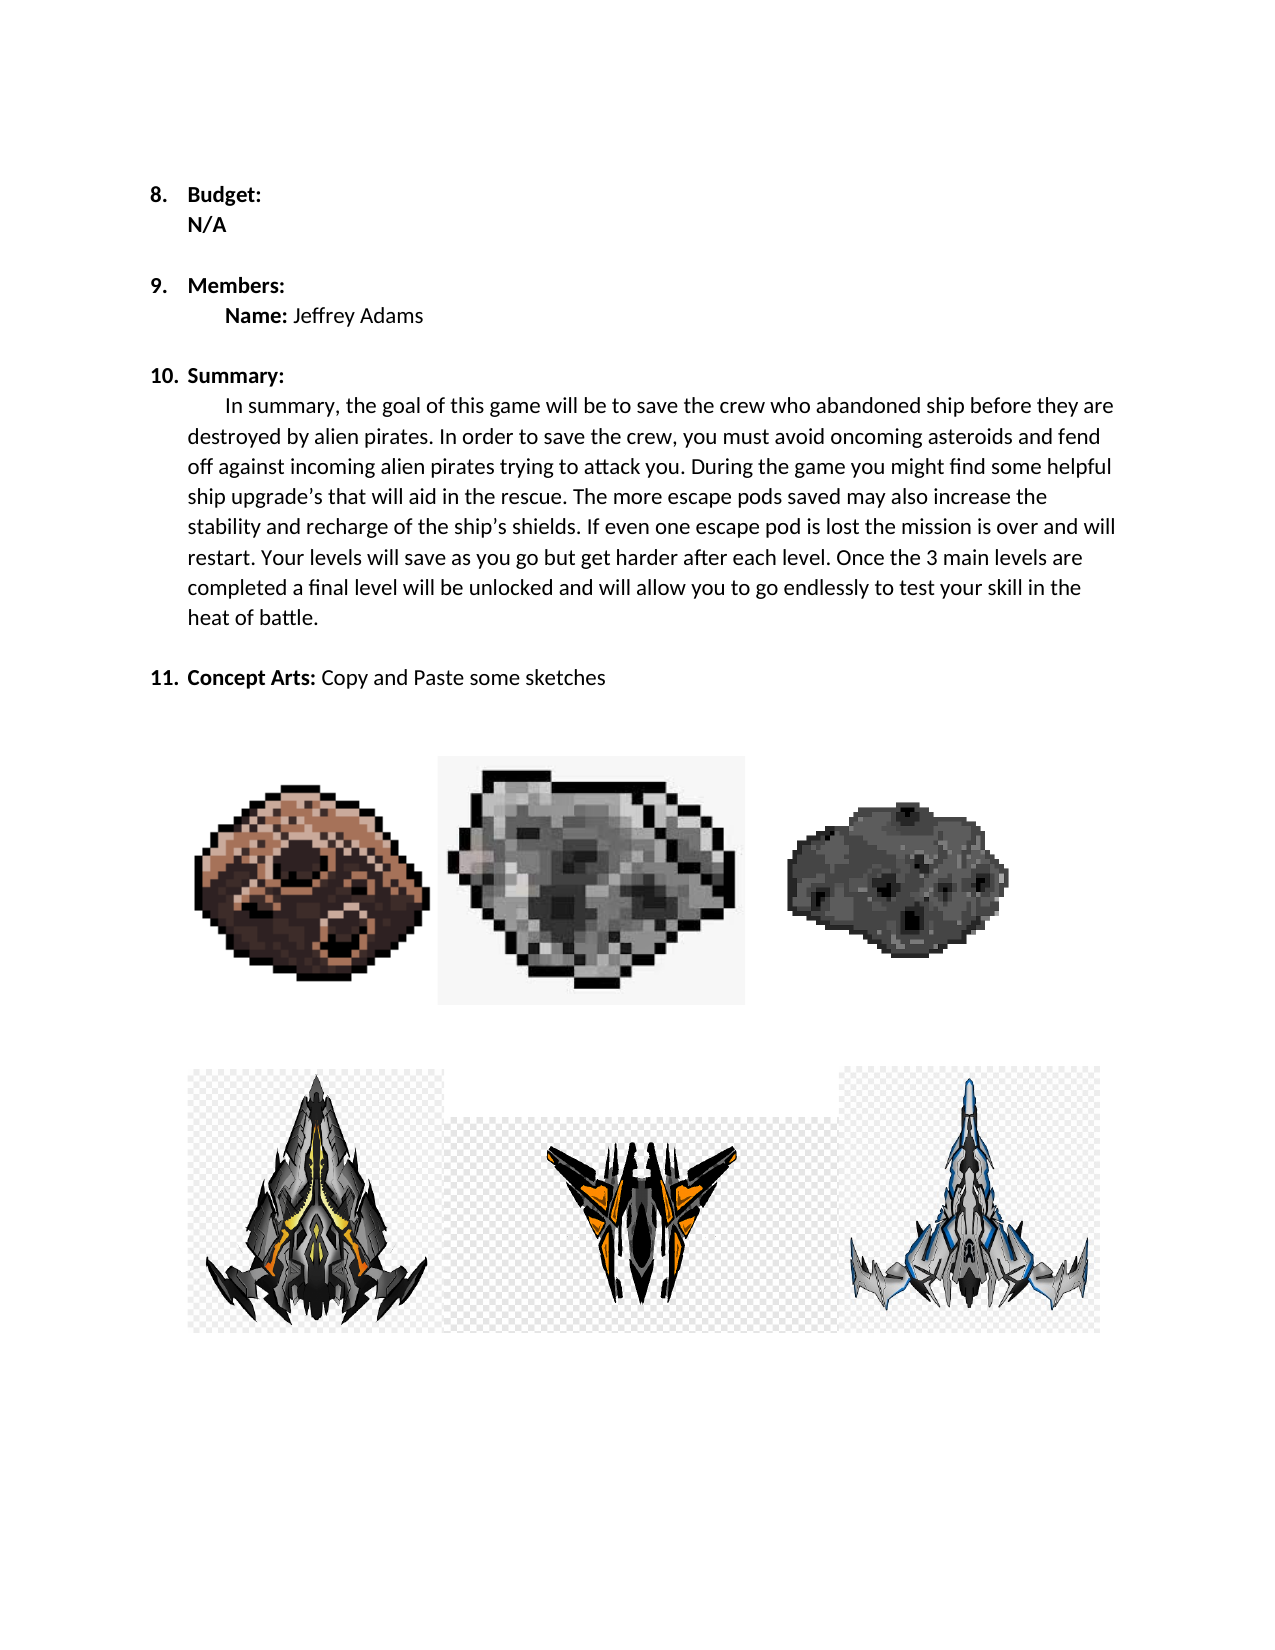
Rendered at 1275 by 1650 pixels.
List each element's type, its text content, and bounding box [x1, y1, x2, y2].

picture [187, 754, 1046, 1005]
list Summary: [150, 361, 1125, 389]
list N/A [187, 210, 1125, 238]
list Members: [150, 271, 1125, 299]
picture [187, 1066, 1100, 1333]
list In summary, the goal of this game will be to save the crew who abandoned ship before they are destroyed by alien pirates. In order to save the crew, you must avoid oncoming asteroids and fend off against incoming alien pirates trying to attack you. During the game you might find some helpful ship upgrade’s that will aid in the rescue. The more escape pods saved may also increase the stability and recharge of the ship’s shields. If even one escape pod is lost the mission is over and will restart. Your levels will save as you go but get harder after each level. Once the 3 main levels are completed a final level will be unlocked and will allow you to go endlessly to test your skill in the heat of battle. [187, 392, 1125, 631]
list Budget: [150, 180, 1125, 208]
list Concept Arts: Copy and Paste some sketches [150, 663, 1125, 692]
list Name: Jeffrey Adams [187, 301, 1125, 329]
